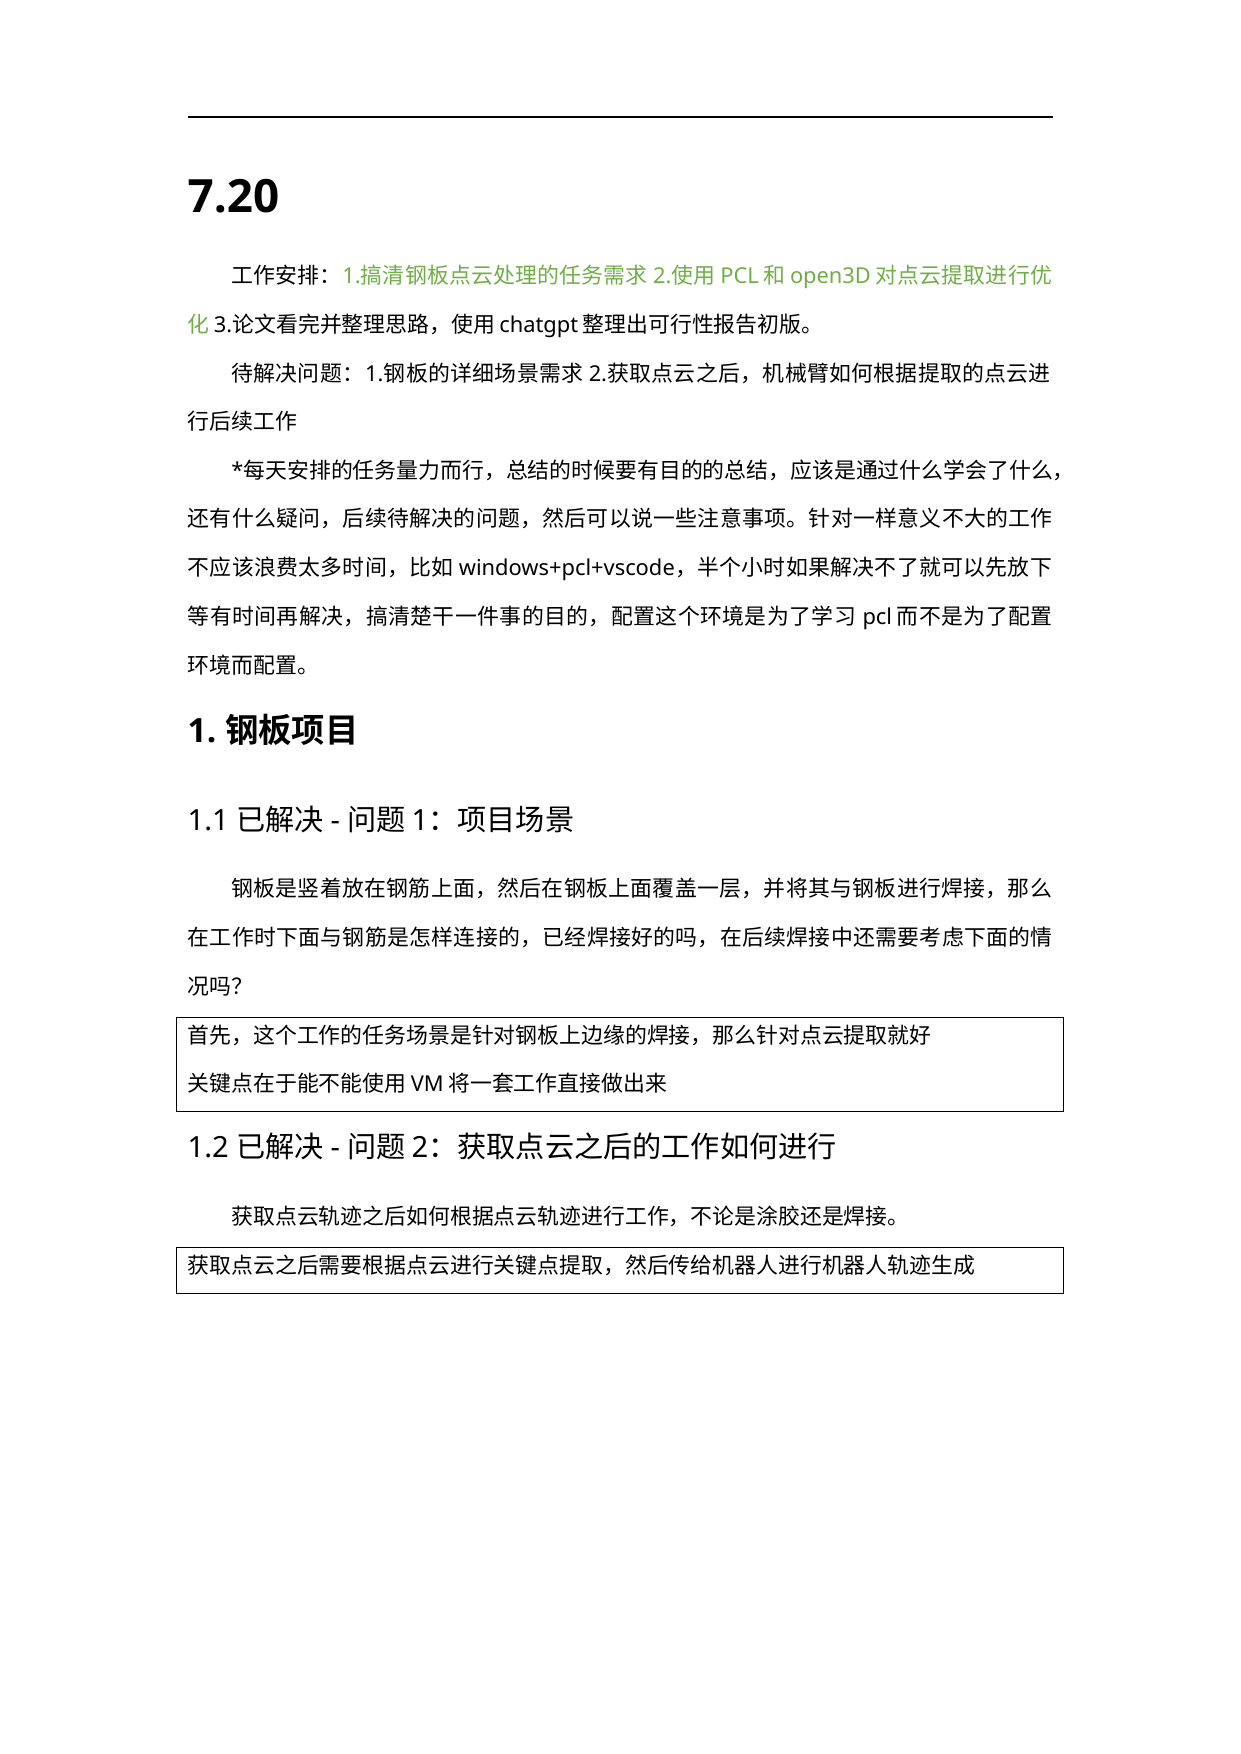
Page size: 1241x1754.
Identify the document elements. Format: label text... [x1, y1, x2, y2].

subtitle 1.1 已解决 - 问题1：项目场景 [187, 785, 1053, 850]
subtitle 7.20 [187, 162, 1053, 227]
text *每天安排的任务量力而行，总结的时候要有目的的总结，应该是通过什么学会了什么，还有什么疑问，后续待解决的问题，然后可以说一些注意事项。针对一样意义不大的工作不应该浪费太多时间，比如windows+pcl+vscode，半个小时如果解决不了就可以先放下等有时间再解决，搞清楚干一件事的目的，配置这个环境是为了学习pcl而不是为了配置环境而配置。 [187, 452, 1053, 680]
text 获取点云轨迹之后如何根据点云轨迹进行工作，不论是涂胶还是焊接。 [187, 1198, 1053, 1231]
subtitle 1.2 已解决 - 问题2：获取点云之后的工作如何进行 [187, 1112, 1053, 1177]
text 待解决问题：1.钢板的详细场景需求2.获取点云之后，机械臂如何根据提取的点云进行后续工作 [187, 355, 1053, 436]
text 钢板是竖着放在钢筋上面，然后在钢板上面覆盖一层，并将其与钢板进行焊接，那么在工作时下面与钢筋是怎样连接的，已经焊接好的吗，在后续焊接中还需要考虑下面的情况吗？ [187, 871, 1053, 1001]
text 工作安排：1.搞清钢板点云处理的任务需求2.使用PCL和open3D对点云提取进行优化3.论文看完并整理思路，使用chatgpt整理出可行性报告初版。 [187, 258, 1053, 339]
table_header 获取点云之后需要根据点云进行关键点提取，然后传给机器人进行机器人轨迹生成 [177, 1248, 1063, 1293]
table_header 首先，这个工作的任务场景是针对钢板上边缘的焊接，那么针对点云提取就好 关键点在于能不能使用VM将一套工作直接做出来 [177, 1018, 1063, 1111]
subtitle 1. 钢板项目 [187, 696, 1053, 761]
